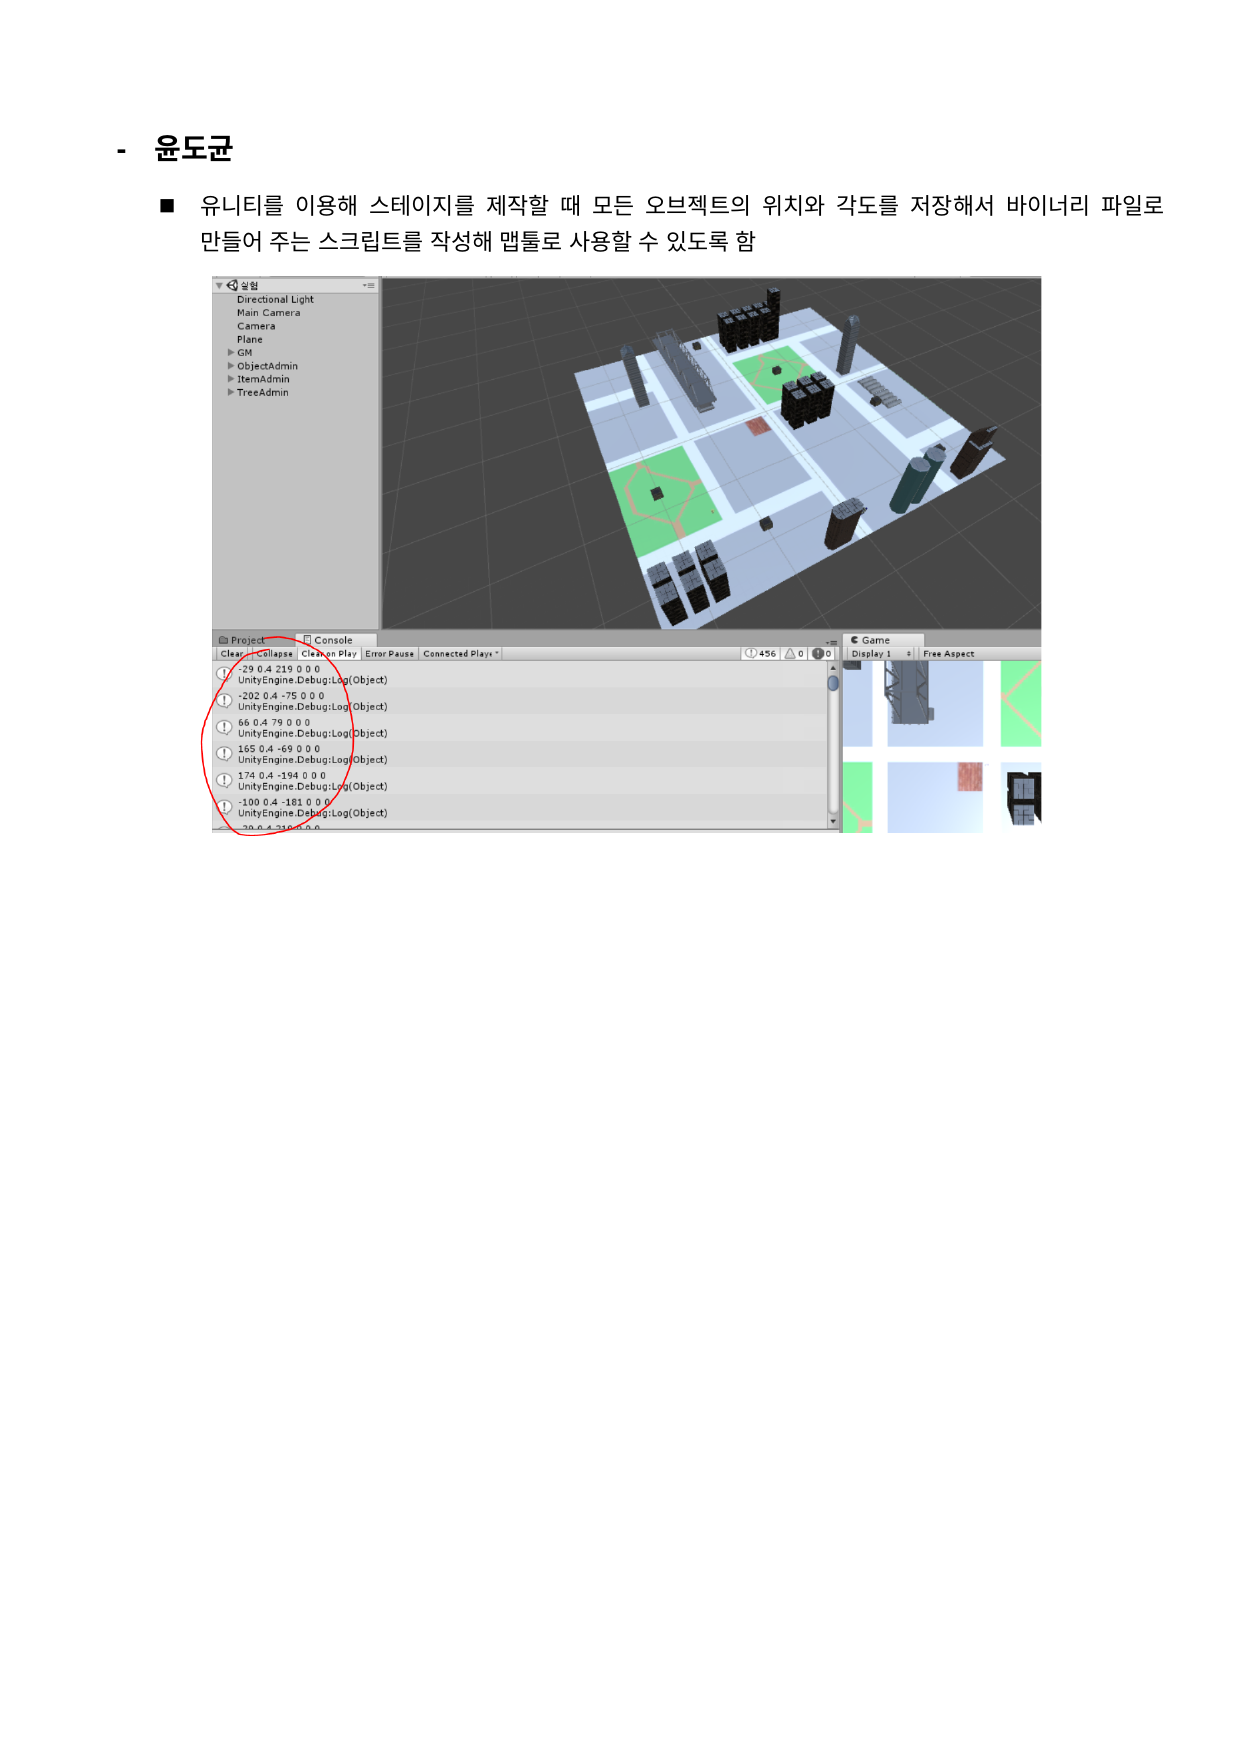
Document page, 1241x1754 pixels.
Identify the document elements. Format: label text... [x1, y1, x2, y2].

list 윤도균 [117, 125, 1165, 168]
picture [200, 276, 1042, 836]
list 유니티를 이용해 스테이지를 제작할 때 모든 오브젝트의 위치와 각도를 저장해서 바이너리 파일로 만들어 주는 스크립트를 작성해 맵툴로 사용할 수 있도록 함 [158, 188, 1165, 257]
